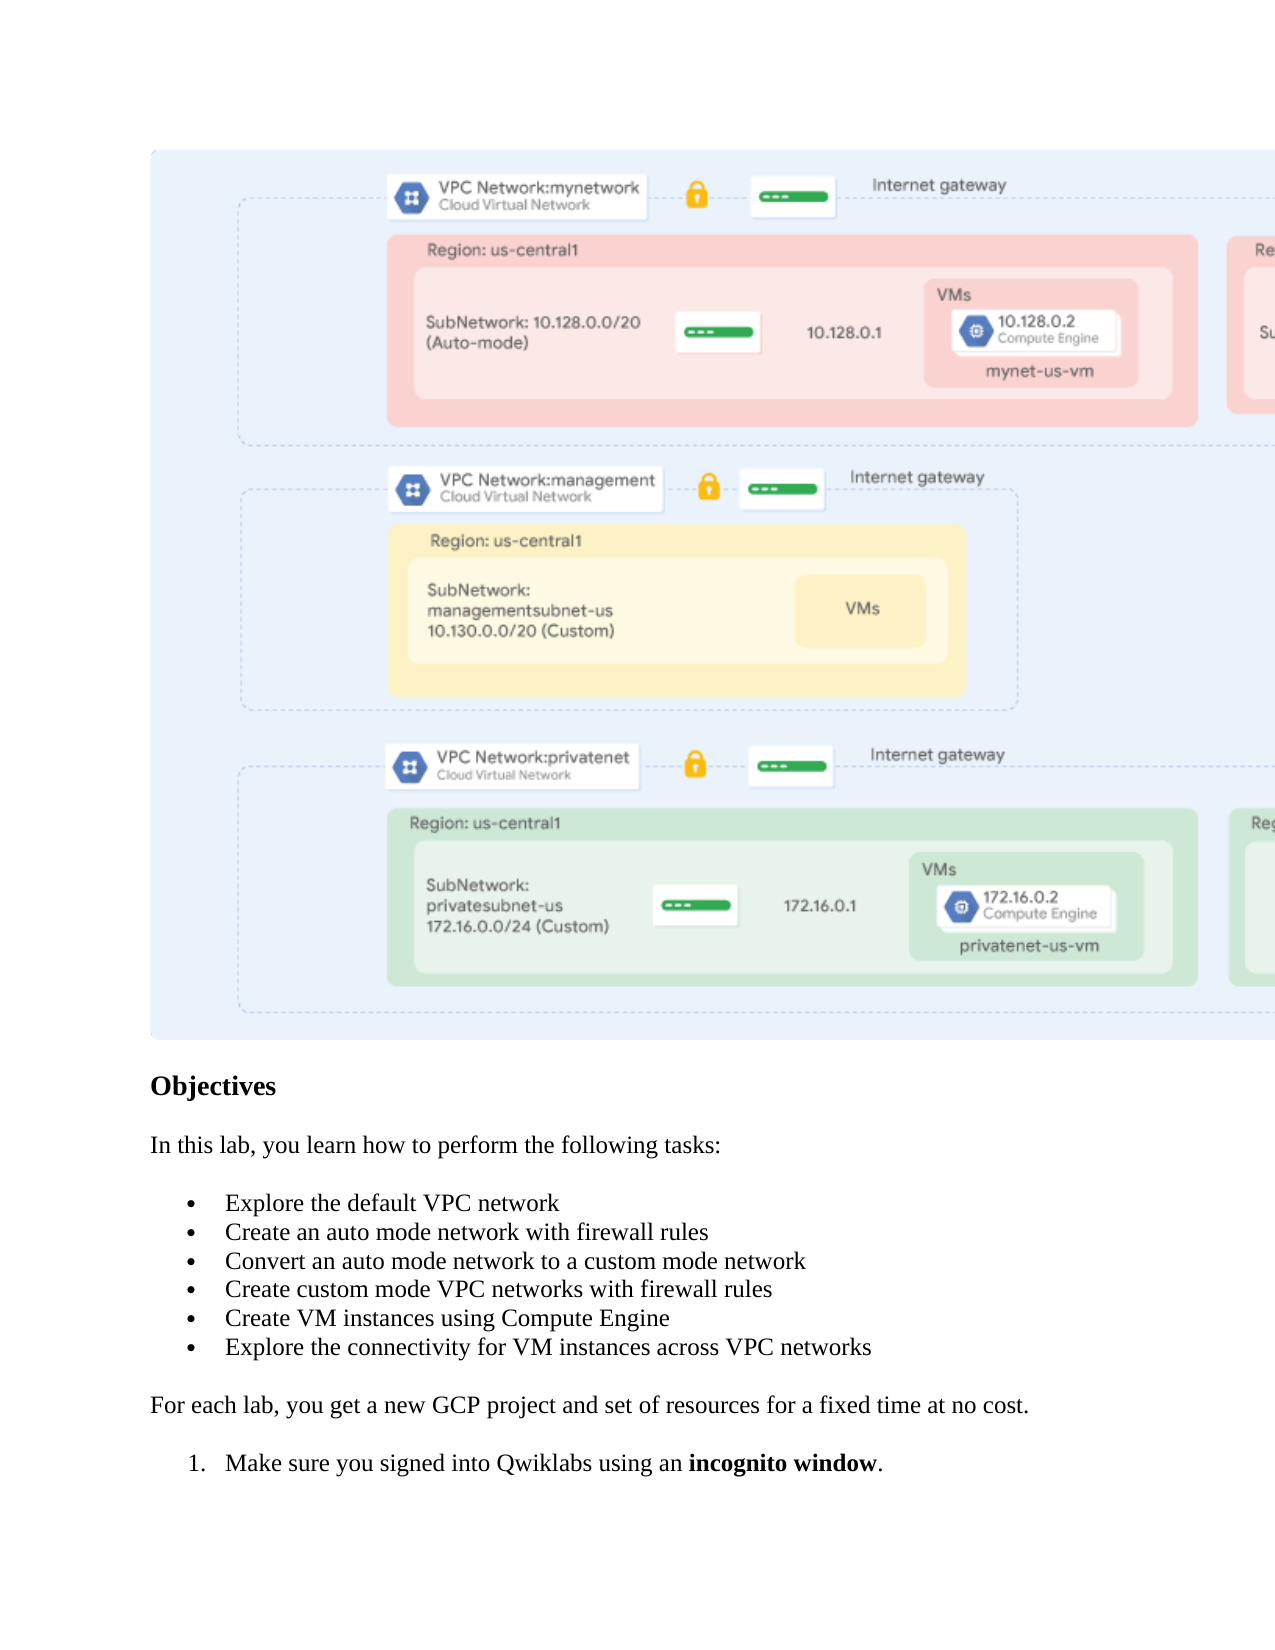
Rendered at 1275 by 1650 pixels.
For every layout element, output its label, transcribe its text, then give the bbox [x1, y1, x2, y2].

list Create an auto mode network with firewall rules [187, 1217, 1125, 1246]
text For each lab, you get a new GCP project and set of resources for a fixed time at no cost. [150, 1390, 1125, 1419]
list Explore the connectivity for VM instances across VPC networks [187, 1332, 1125, 1361]
text Objectives [150, 1069, 1125, 1101]
list Convert an auto mode network to a custom mode network [187, 1246, 1125, 1274]
list Make sure you signed into Qwiklabs using an incognito window. [187, 1448, 1125, 1477]
picture [150, 150, 1275, 1040]
list Create custom mode VPC networks with firewall rules [187, 1274, 1125, 1303]
list Create VM instances using Compute Engine [187, 1303, 1125, 1332]
list Explore the default VPC network [187, 1188, 1125, 1217]
text In this lab, you learn how to perform the following tasks: [150, 1130, 1125, 1159]
